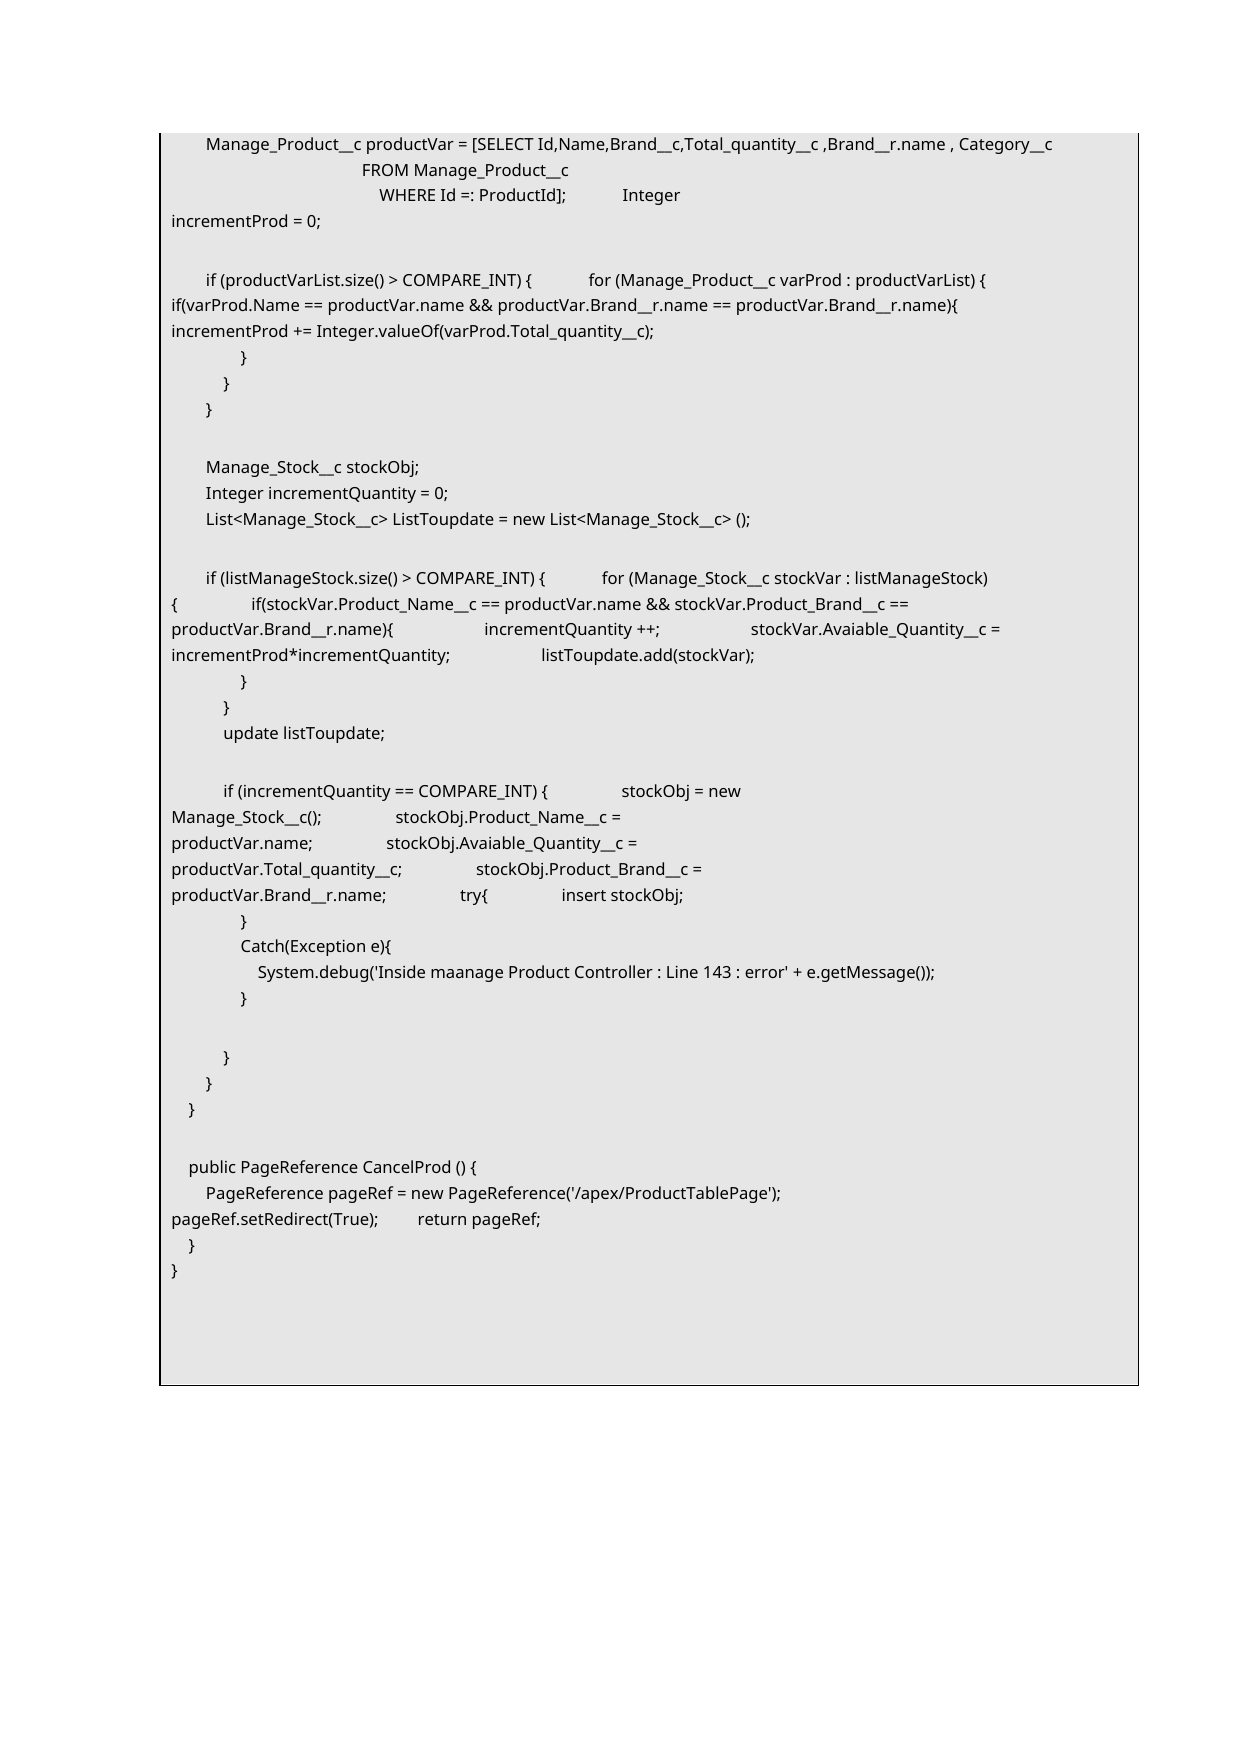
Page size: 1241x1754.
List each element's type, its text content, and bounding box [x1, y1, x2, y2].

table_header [161, 133, 1138, 184]
table_cell WHERE Id =: ProductId]; Integer incrementProd = 0; if (productVarList.size() > COMPARE_INT) { for (Manage_Product__c varProd : productVarList) { if(varProd.Name == productVar.name && productVar.Brand__r.name == productVar.Brand__r.name){ incrementProd += Integer.valueOf(varProd.Total_quantity__c); } } } Manage_Stock__c stockObj; Integer incrementQuantity = 0; List<Manage_Stock__c> ListToupdate = new List<Manage_Stock__c> (); if (listManageStock.size() > COMPARE_INT) { for (Manage_Stock__c stockVar : listManageStock) { if(stockVar.Product_Name__c == productVar.name && stockVar.Product_Brand__c == productVar.Brand__r.name){ incrementQuantity ++; stockVar.Avaiable_Quantity__c = incrementProd*incrementQuantity; listToupdate.add(stockVar); } } update listToupdate; if (incrementQuantity == COMPARE_INT) { stockObj = new Manage_Stock__c(); stockObj.Product_Name__c = productVar.name; stockObj.Avaiable_Quantity__c = productVar.Total_quantity__c; stockObj.Product_Brand__c = productVar.Brand__r.name; try{ insert stockObj; } Catch(Exception e){ System.debug('Inside maanage Product Controller : Line 143 : error' + e.getMessage()); } } } } public PageReference CancelProd () { PageReference pageRef = new PageReference('/apex/ProductTablePage'); pageRef.setRedirect(True); return pageRef; } } [161, 184, 1138, 1384]
